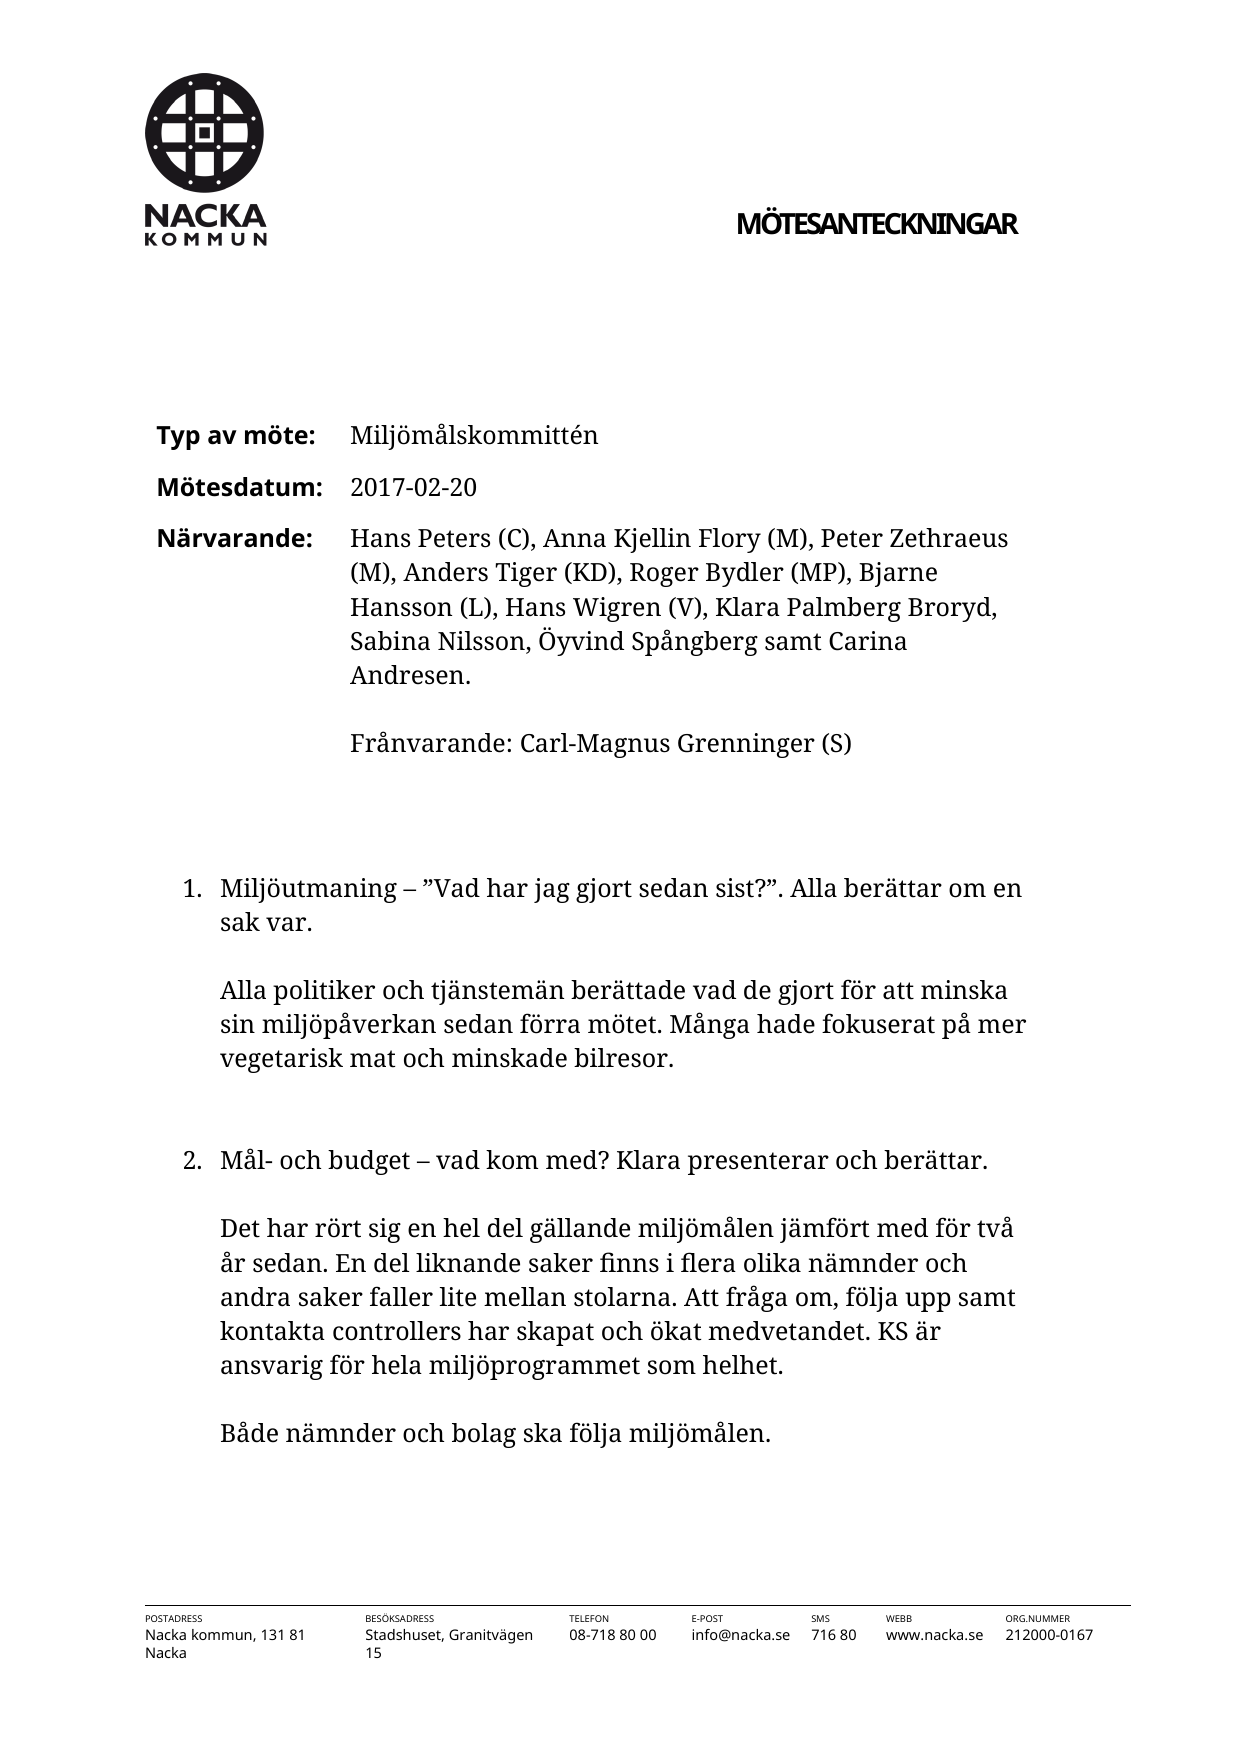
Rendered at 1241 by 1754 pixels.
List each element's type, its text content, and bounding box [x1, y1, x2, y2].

list Miljöutmaning – ”Vad har jag gjort sedan sist?”. Alla berättar om en sak var. [182, 871, 1036, 939]
table_cell 2017-02-20 [339, 460, 1036, 512]
list Både nämnder och bolag ska följa miljömålen. [220, 1416, 1036, 1449]
list Alla politiker och tjänstemän berättade vad de gjort för att minska sin miljöpåverkan sedan förra mötet. Många hade fokuserat på mer vegetarisk mat och minskade bilresor. [220, 973, 1036, 1075]
table_cell Hans Peters (C), Anna Kjellin Flory (M), Peter Zethraeus (M), Anders Tiger (KD), Roger Bydler (MP), Bjarne Hansson (L), Hans Wigren (V), Klara Palmberg Broryd, Sabina Nilsson, Öyvind Spångberg samt Carina Andresen. Frånvarande: Carl-Magnus Grenninger (S) [339, 512, 1036, 802]
picture [145, 73, 267, 246]
list Det har rört sig en hel del gällande miljömålen jämfört med för två år sedan. En del liknande saker finns i flera olika nämnder och andra saker faller lite mellan stolarna. Att fråga om, följa upp samt kontakta controllers har skapat och ökat medvetandet. KS är ansvarig för hela miljöprogrammet som helhet. [220, 1211, 1036, 1381]
table_cell Mötesdatum: [145, 460, 338, 512]
table_cell Närvarande: [145, 512, 338, 802]
table_header Miljömålskommittén [339, 409, 1036, 460]
list Mål- och budget – vad kom med? Klara presenterar och berättar. [182, 1143, 1036, 1177]
table_header Typ av möte: [145, 409, 338, 460]
